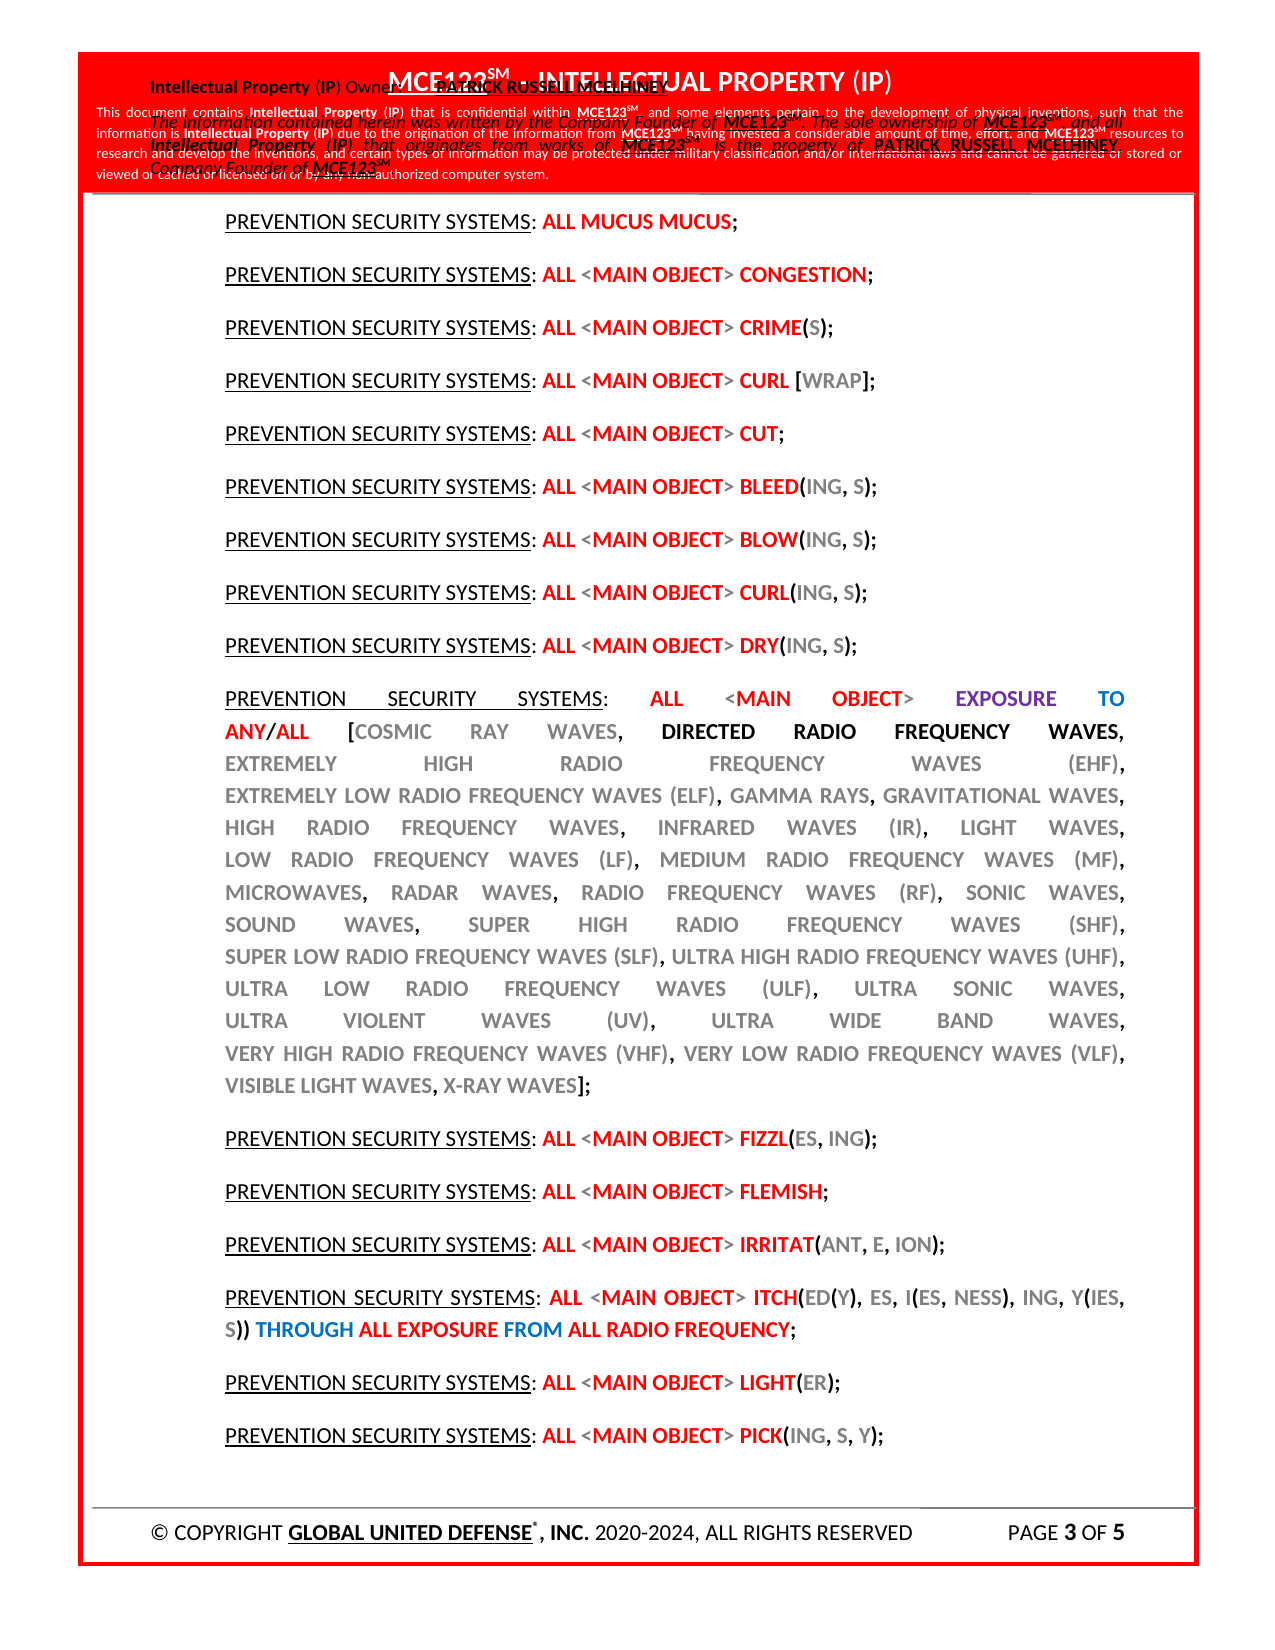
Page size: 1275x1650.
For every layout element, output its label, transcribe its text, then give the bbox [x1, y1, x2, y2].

text PREVENTION SECURITY SYSTEMS: ALL <MAIN OBJECT> CRIME(S); [225, 313, 1125, 341]
text PREVENTION SECURITY SYSTEMS: ALL <MAIN OBJECT> EXPOSURE TO ANY/ALL [COSMIC RAY WAVES, DIRECTED RADIO FREQUENCY WAVES, EXTREMELY HIGH RADIO FREQUENCY WAVES (EHF), EXTREMELY LOW RADIO FREQUENCY WAVES (ELF), GAMMA RAYS, GRAVITATIONAL WAVES, HIGH RADIO FREQUENCY WAVES, INFRARED WAVES (IR), LIGHT WAVES, LOW RADIO FREQUENCY WAVES (LF), MEDIUM RADIO FREQUENCY WAVES (MF), MICROWAVES, RADAR WAVES, RADIO FREQUENCY WAVES (RF), SONIC WAVES, SOUND WAVES, SUPER HIGH RADIO FREQUENCY WAVES (SHF), SUPER LOW RADIO FREQUENCY WAVES (SLF), ULTRA HIGH RADIO FREQUENCY WAVES (UHF), ULTRA LOW RADIO FREQUENCY WAVES (ULF), ULTRA SONIC WAVES, ULTRA VIOLENT WAVES (UV), ULTRA WIDE BAND WAVES, VERY HIGH RADIO FREQUENCY WAVES (VHF), VERY LOW RADIO FREQUENCY WAVES (VLF), VISIBLE LIGHT WAVES, X-RAY WAVES]; [225, 684, 1125, 1099]
text PREVENTION SECURITY SYSTEMS: ALL <MAIN OBJECT> CURL [WRAP]; [225, 366, 1125, 394]
text PREVENTION SECURITY SYSTEMS: ALL <MAIN OBJECT> PICK(ING, S, Y); [225, 1421, 1125, 1449]
text PREVENTION SECURITY SYSTEMS: ALL <MAIN OBJECT> DRY(ING, S); [225, 632, 1125, 659]
text PREVENTION SECURITY SYSTEMS: ALL <MAIN OBJECT> IRRITAT(ANT, E, ION); [225, 1230, 1125, 1258]
text PREVENTION SECURITY SYSTEMS: ALL <MAIN OBJECT> ITCH(ED(Y), ES, I(ES, NESS), ING, Y(IES, S)) THROUGH ALL EXPOSURE FROM ALL RADIO FREQUENCY; [225, 1283, 1125, 1343]
text PREVENTION SECURITY SYSTEMS: ALL <MAIN OBJECT> FIZZL(ES, ING); [225, 1124, 1125, 1152]
text PREVENTION SECURITY SYSTEMS: ALL MUCUS MUCUS; [225, 207, 1125, 235]
text PREVENTION SECURITY SYSTEMS: ALL <MAIN OBJECT> CONGESTION; [225, 260, 1125, 288]
text PREVENTION SECURITY SYSTEMS: ALL <MAIN OBJECT> CUT; [225, 419, 1125, 447]
text PREVENTION SECURITY SYSTEMS: ALL <MAIN OBJECT> CURL(ING, S); [225, 578, 1125, 607]
text PREVENTION SECURITY SYSTEMS: ALL <MAIN OBJECT> FLEMISH; [225, 1177, 1125, 1205]
text PREVENTION SECURITY SYSTEMS: ALL <MAIN OBJECT> BLOW(ING, S); [225, 526, 1125, 553]
text PREVENTION SECURITY SYSTEMS: ALL <MAIN OBJECT> LIGHT(ER); [225, 1368, 1125, 1396]
text PREVENTION SECURITY SYSTEMS: ALL <MAIN OBJECT> BLEED(ING, S); [225, 472, 1125, 501]
